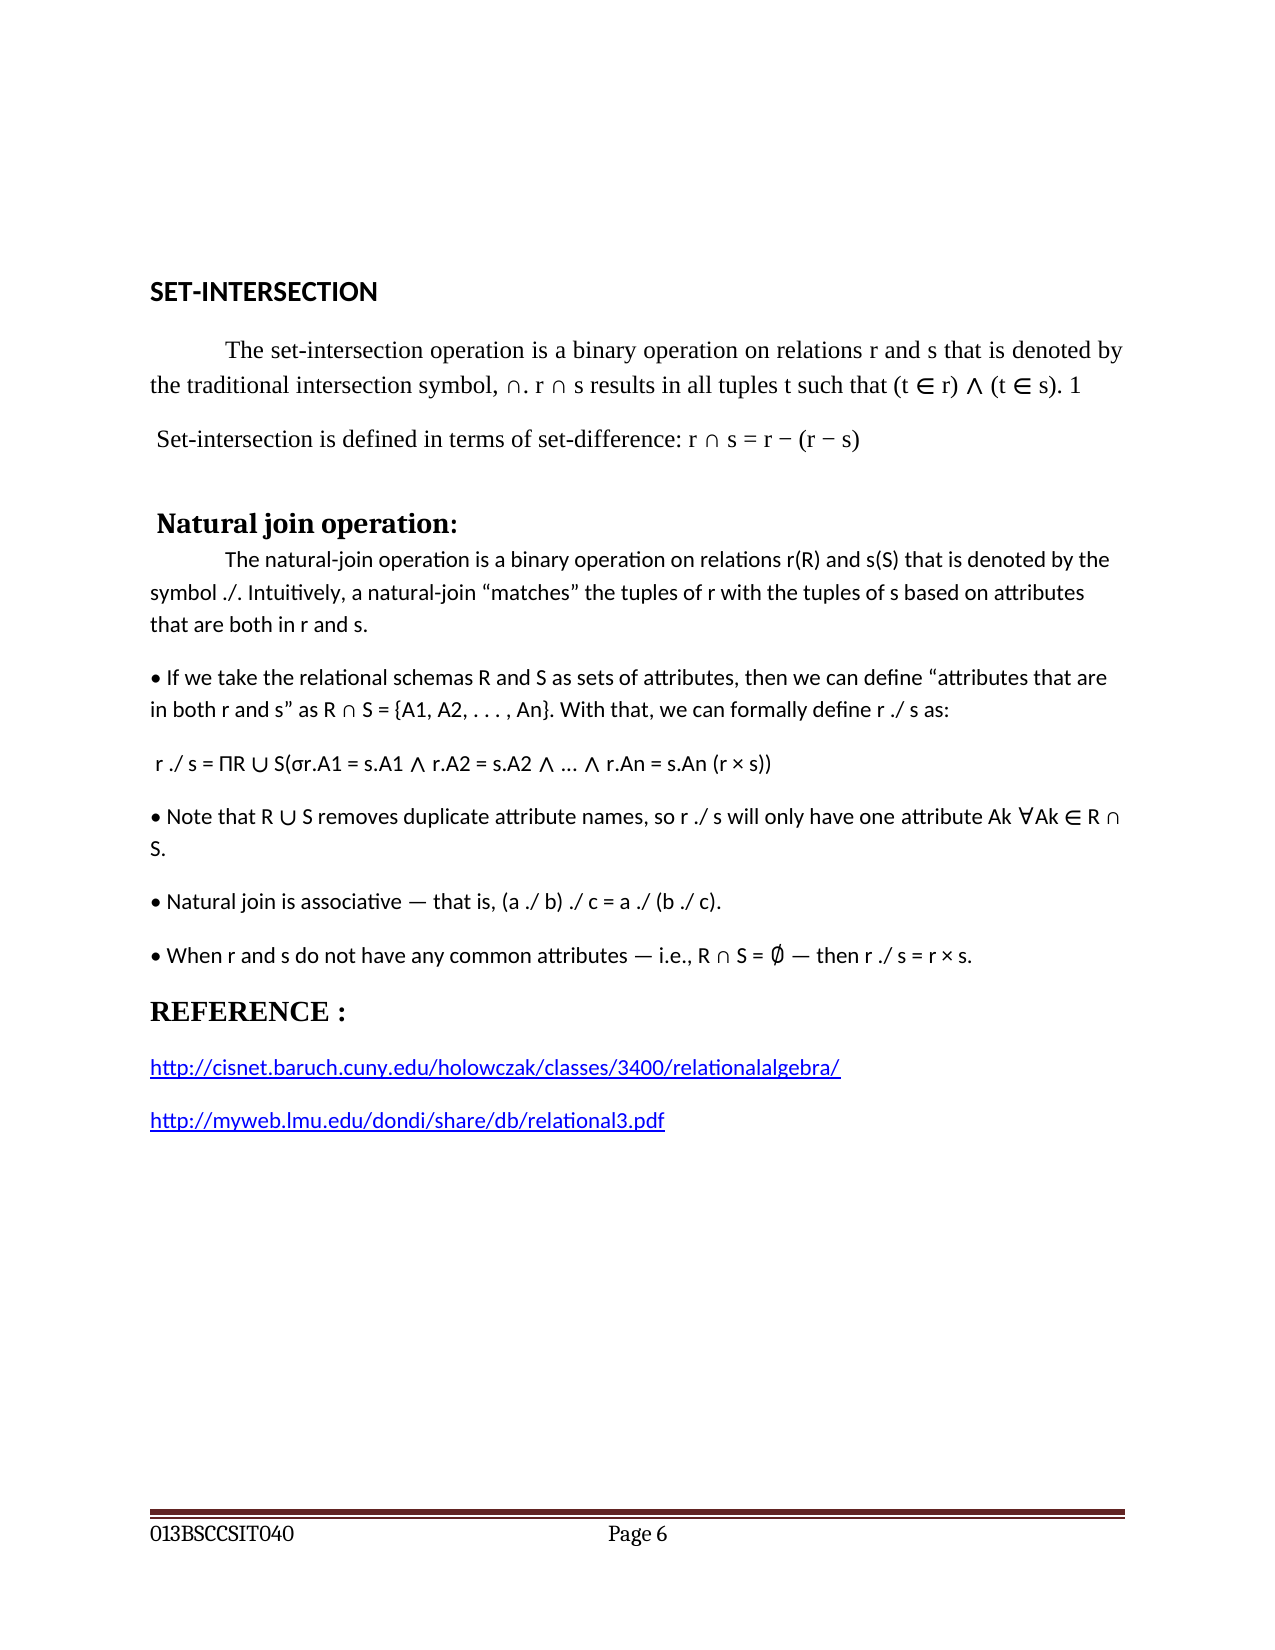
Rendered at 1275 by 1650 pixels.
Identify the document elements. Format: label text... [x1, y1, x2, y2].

text • When r and s do not have any common attributes — i.e., R ∩ S = ∅ — then r ./ s = r × s. [150, 940, 1125, 969]
text The natural-join operation is a binary operation on relations r(R) and s(S) that is denoted by the symbol ./. Intuitively, a natural-join “matches” the tuples of r with the tuples of s based on attributes that are both in r and s. [150, 546, 1125, 638]
text • Natural join is associative — that is, (a ./ b) ./ c = a ./ (b ./ c). [150, 887, 1125, 915]
text REFERENCE : [150, 994, 1125, 1027]
text • Note that R ∪ S removes duplicate attribute names, so r ./ s will only have one attribute Ak ∀Ak ∈ R ∩ S. [150, 802, 1125, 862]
text • If we take the relational schemas R and S as sets of attributes, then we can define “attributes that are in both r and s” as R ∩ S = {A1, A2, . . . , An}. With that, we can formally define r ./ s as: [150, 663, 1125, 723]
text SET-INTERSECTION [150, 273, 1125, 309]
text http://myweb.lmu.edu/dondi/share/db/relational3.pdf [150, 1106, 1125, 1134]
subtitle Natural join operation: [150, 507, 1125, 541]
text Set-intersection is defined in terms of set-difference: r ∩ s = r − (r − s) [150, 424, 1125, 453]
text r ./ s = ΠR ∪ S(σr.A1 = s.A1 ∧ r.A2 = s.A2 ∧ ... ∧ r.An = s.An (r × s)) [150, 748, 1125, 777]
text http://cisnet.baruch.cuny.edu/holowczak/classes/3400/relationalalgebra/ [150, 1053, 1125, 1081]
text The set-intersection operation is a binary operation on relations r and s that is denoted by the traditional intersection symbol, ∩. r ∩ s results in all tuples t such that (t ∈ r) ∧ (t ∈ s). 1 [150, 335, 1125, 399]
